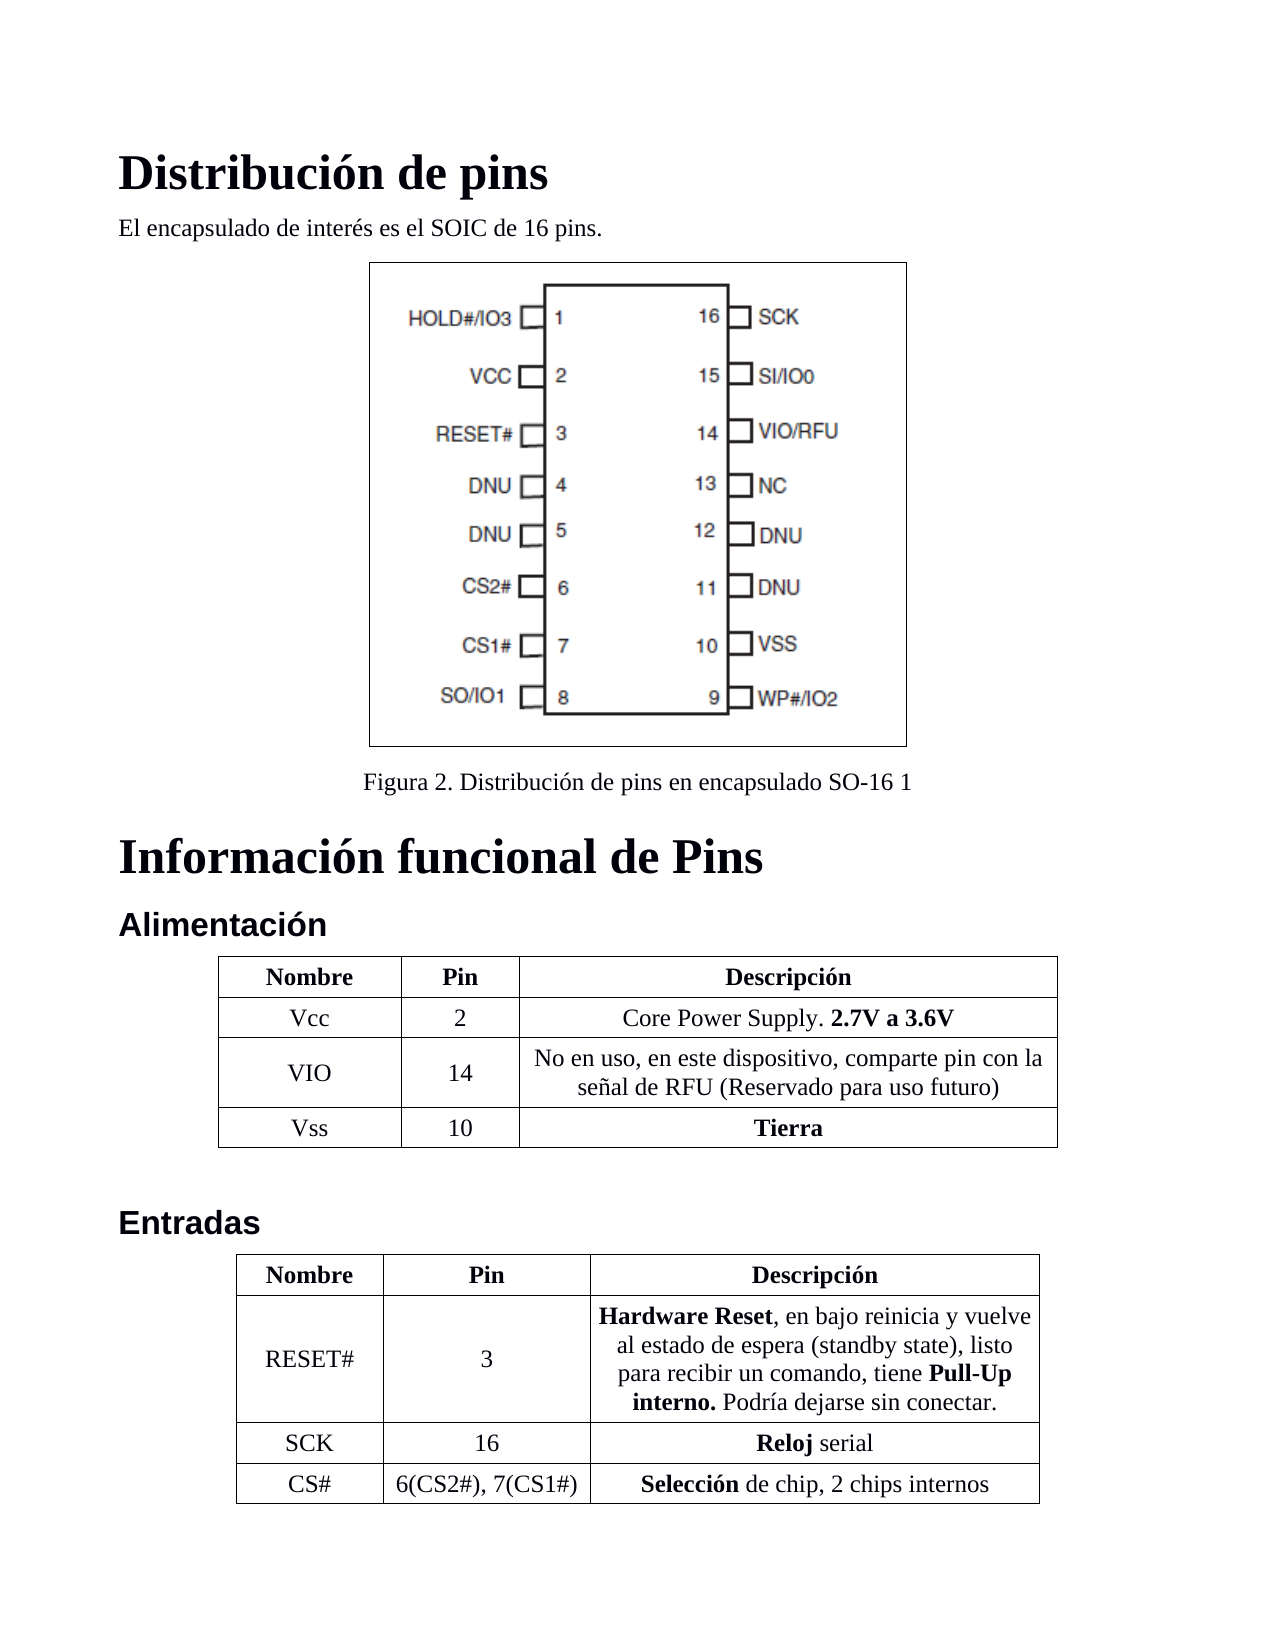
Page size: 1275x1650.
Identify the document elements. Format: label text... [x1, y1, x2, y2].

table_cell Core Power Supply. 2.7V a 3.6V [520, 998, 1057, 1037]
subtitle Entradas [118, 1203, 1157, 1242]
table_cell CS# [237, 1464, 383, 1503]
table_cell No en uso, en este dispositivo, comparte pin con la señal de RFU (Reservado para uso futuro) [520, 1038, 1057, 1107]
table_cell 3 [384, 1296, 590, 1422]
table_cell RESET# [237, 1296, 383, 1422]
table_cell 16 [384, 1423, 590, 1462]
table_cell 14 [402, 1038, 519, 1107]
table_header Nombre [237, 1255, 383, 1295]
table_header Pin [402, 957, 519, 996]
table_cell Reloj serial [591, 1423, 1039, 1462]
table_cell Vss [219, 1108, 401, 1147]
subtitle Distribución de pins [118, 143, 1157, 201]
picture [370, 263, 906, 746]
table_cell 10 [402, 1108, 519, 1147]
table_header Nombre [219, 957, 401, 996]
table_cell VIO [219, 1038, 401, 1107]
table_cell Vcc [219, 998, 401, 1037]
table_cell SCK [237, 1423, 383, 1462]
table_cell Selección de chip, 2 chips internos [591, 1464, 1039, 1503]
table_header Descripción [520, 957, 1057, 996]
subtitle Alimentación [118, 905, 1157, 943]
table_header Pin [384, 1255, 590, 1295]
table_cell Tierra [520, 1108, 1057, 1147]
text Figura 2. Distribución de pins en encapsulado SO-16 1 [118, 767, 1157, 796]
table_cell 2 [402, 998, 519, 1037]
table_header Descripción [591, 1255, 1039, 1295]
subtitle Información funcional de Pins [118, 826, 1157, 884]
table_cell 6(CS2#), 7(CS1#) [384, 1464, 590, 1503]
table_cell Hardware Reset, en bajo reinicia y vuelve al estado de espera (standby state), listo para recibir un comando, tiene Pull-Up interno. Podría dejarse sin conectar. [591, 1296, 1039, 1422]
text El encapsulado de interés es el SOIC de 16 pins. [118, 213, 1157, 242]
